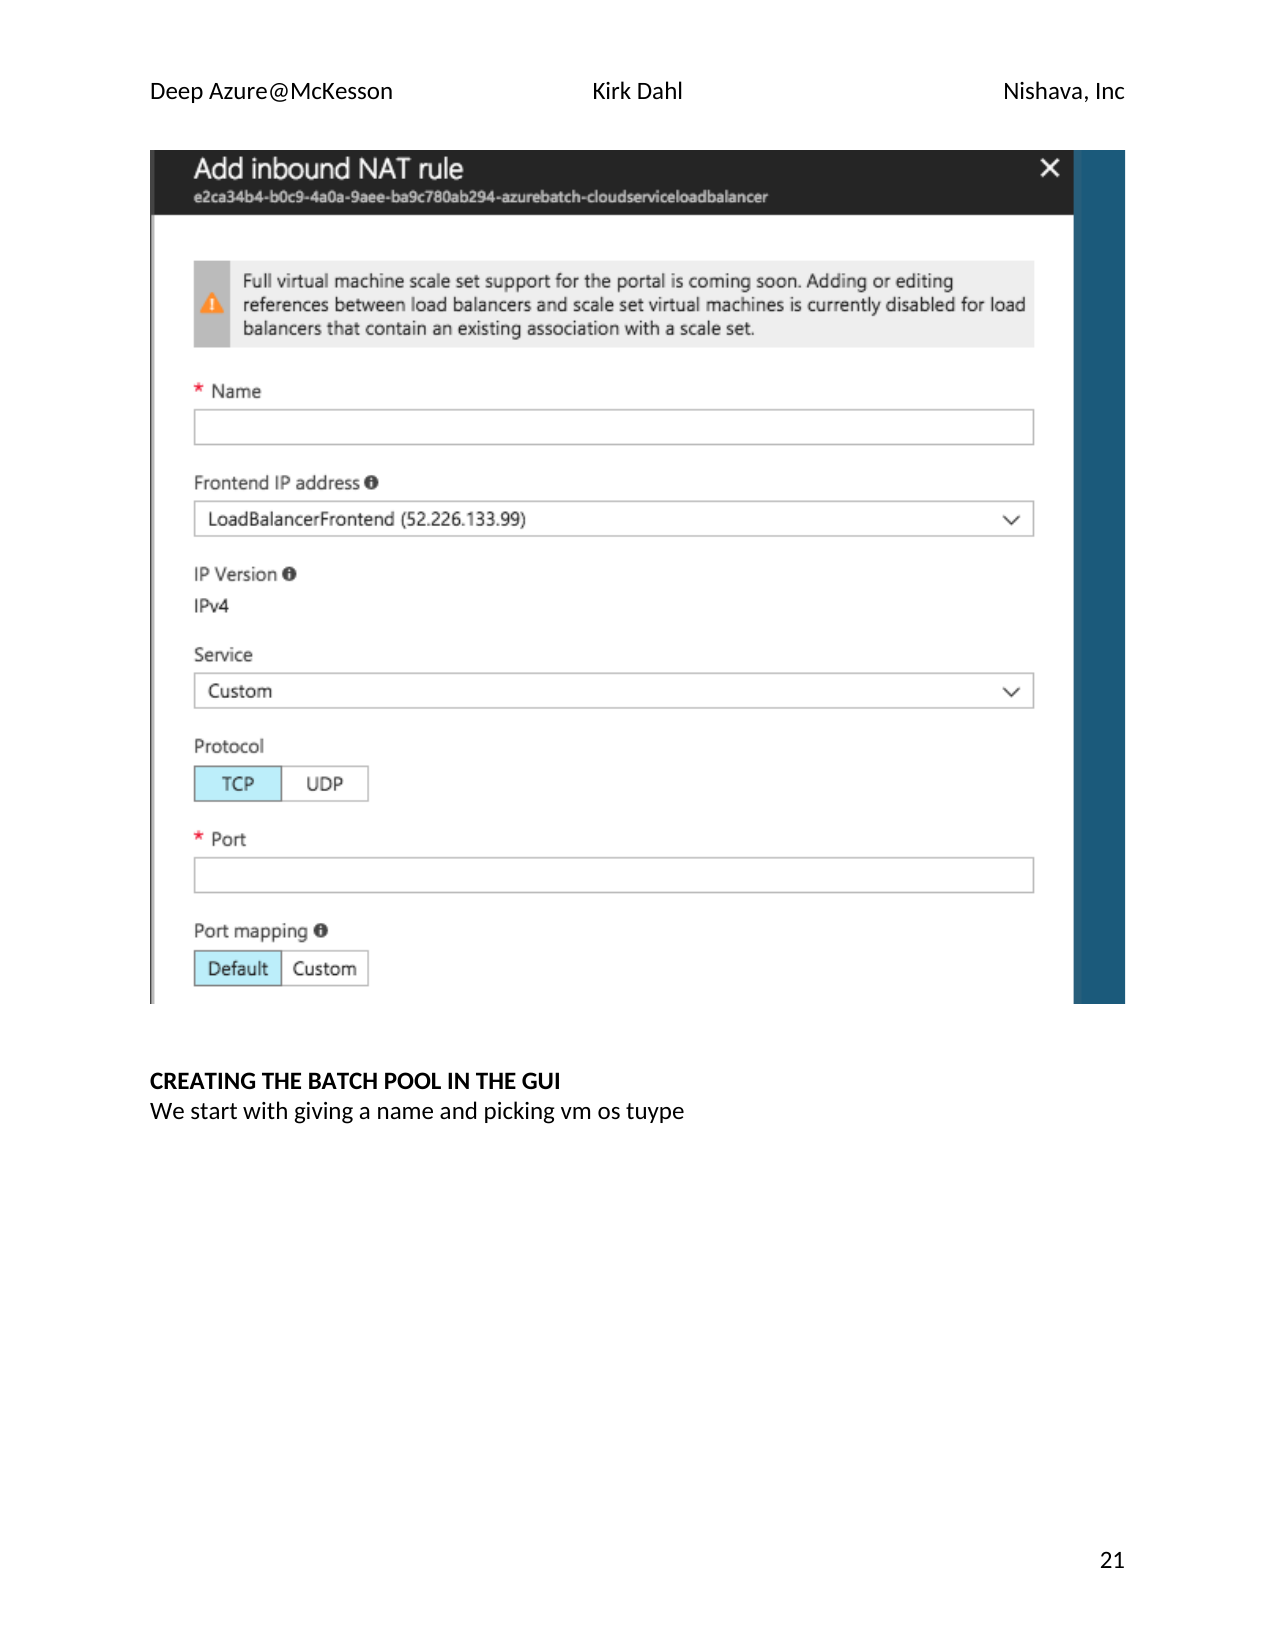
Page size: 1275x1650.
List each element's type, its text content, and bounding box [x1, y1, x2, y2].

text We start with giving a name and picking vm os tuype [150, 1095, 1125, 1126]
text CREATING THE BATCH POOL IN THE GUI [150, 1065, 1125, 1095]
picture [150, 150, 1125, 1004]
